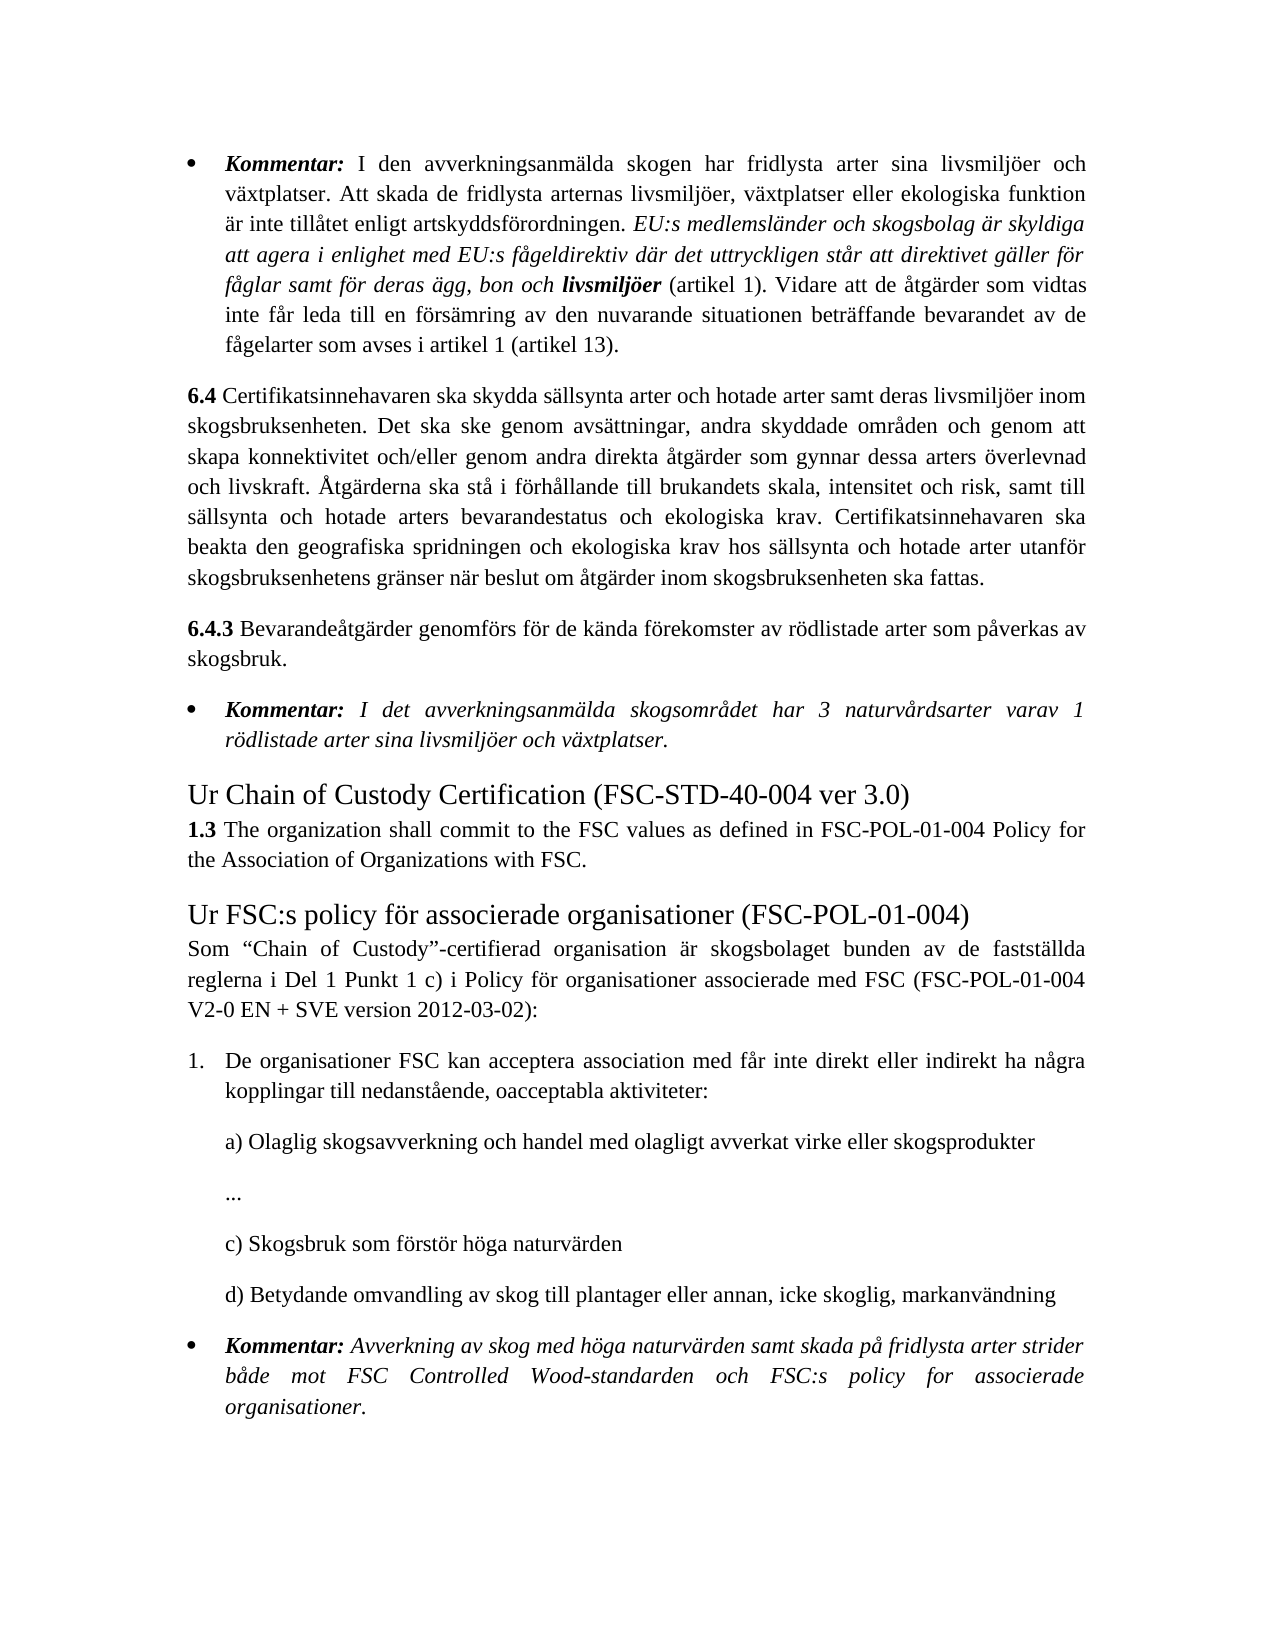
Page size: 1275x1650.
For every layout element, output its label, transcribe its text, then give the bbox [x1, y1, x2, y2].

text d) Betydande omvandling av skog till plantager eller annan, icke skoglig, markanvändning [225, 1281, 1087, 1308]
text ... [225, 1179, 1087, 1206]
text 1.3 The organization shall commit to the FSC values as defined in FSC-POL-01-004 Policy for the Association of Organizations with FSC. [187, 816, 1087, 872]
subtitle Ur Chain of Custody Certification (FSC-STD-40-004 ver 3.0) [187, 777, 1087, 811]
list Kommentar: I den avverkningsanmälda skogen har fridlysta arter sina livsmiljöer och växtplatser. Att skada de fridlysta arternas livsmiljöer, växtplatser eller ekologiska funktion är inte tillåtet enligt artskyddsförordningen. EU:s medlemsländer och skogsbolag är skyldiga att agera i enlighet med EU:s fågeldirektiv där det uttryckligen står att direktivet gäller för fåglar samt för deras ägg, bon och livsmiljöer (artikel 1). Vidare att de åtgärder som vidtas inte får leda till en försämring av den nuvarande situationen beträffande bevarandet av de fågelarter som avses i artikel 1 (artikel 13). [187, 150, 1087, 358]
text c) Skogsbruk som förstör höga naturvärden [225, 1230, 1087, 1257]
subtitle Ur FSC:s policy för associerade organisationer (FSC-POL-01-004) [187, 897, 1087, 930]
list Kommentar: I det avverkningsanmälda skogsområdet har 3 naturvårdsarter varav 1 rödlistade arter sina livsmiljöer och växtplatser. [187, 696, 1087, 752]
list De organisationer FSC kan acceptera association med får inte direkt eller indirekt ha några kopplingar till nedanstående, oacceptabla aktiviteter: [187, 1047, 1087, 1103]
text a) Olaglig skogsavverkning och handel med olagligt avverkat virke eller skogsprodukter [225, 1128, 1087, 1154]
text 6.4.3 Bevarandeåtgärder genomförs för de kända förekomster av rödlistade arter som påverkas av skogsbruk. [187, 614, 1087, 671]
text 6.4 Certifikatsinnehavaren ska skydda sällsynta arter och hotade arter samt deras livsmiljöer inom skogsbruksenheten. Det ska ske genom avsättningar, andra skyddade områden och genom att skapa konnektivitet och/eller genom andra direkta åtgärder som gynnar dessa arters överlevnad och livskraft. Åtgärderna ska stå i förhållande till brukandets skala, intensitet och risk, samt till sällsynta och hotade arters bevarandestatus och ekologiska krav. Certifikatsinnehavaren ska beakta den geografiska spridningen och ekologiska krav hos sällsynta och hotade arter utanför skogsbruksenhetens gränser när beslut om åtgärder inom skogsbruksenheten ska fattas. [187, 382, 1087, 590]
text Som “Chain of Custody”-certifierad organisation är skogsbolaget bunden av de fastställda reglerna i Del 1 Punkt 1 c) i Policy för organisationer associerade med FSC (FSC-POL-01-004 V2-0 EN + SVE version 2012-03-02): [187, 935, 1087, 1022]
